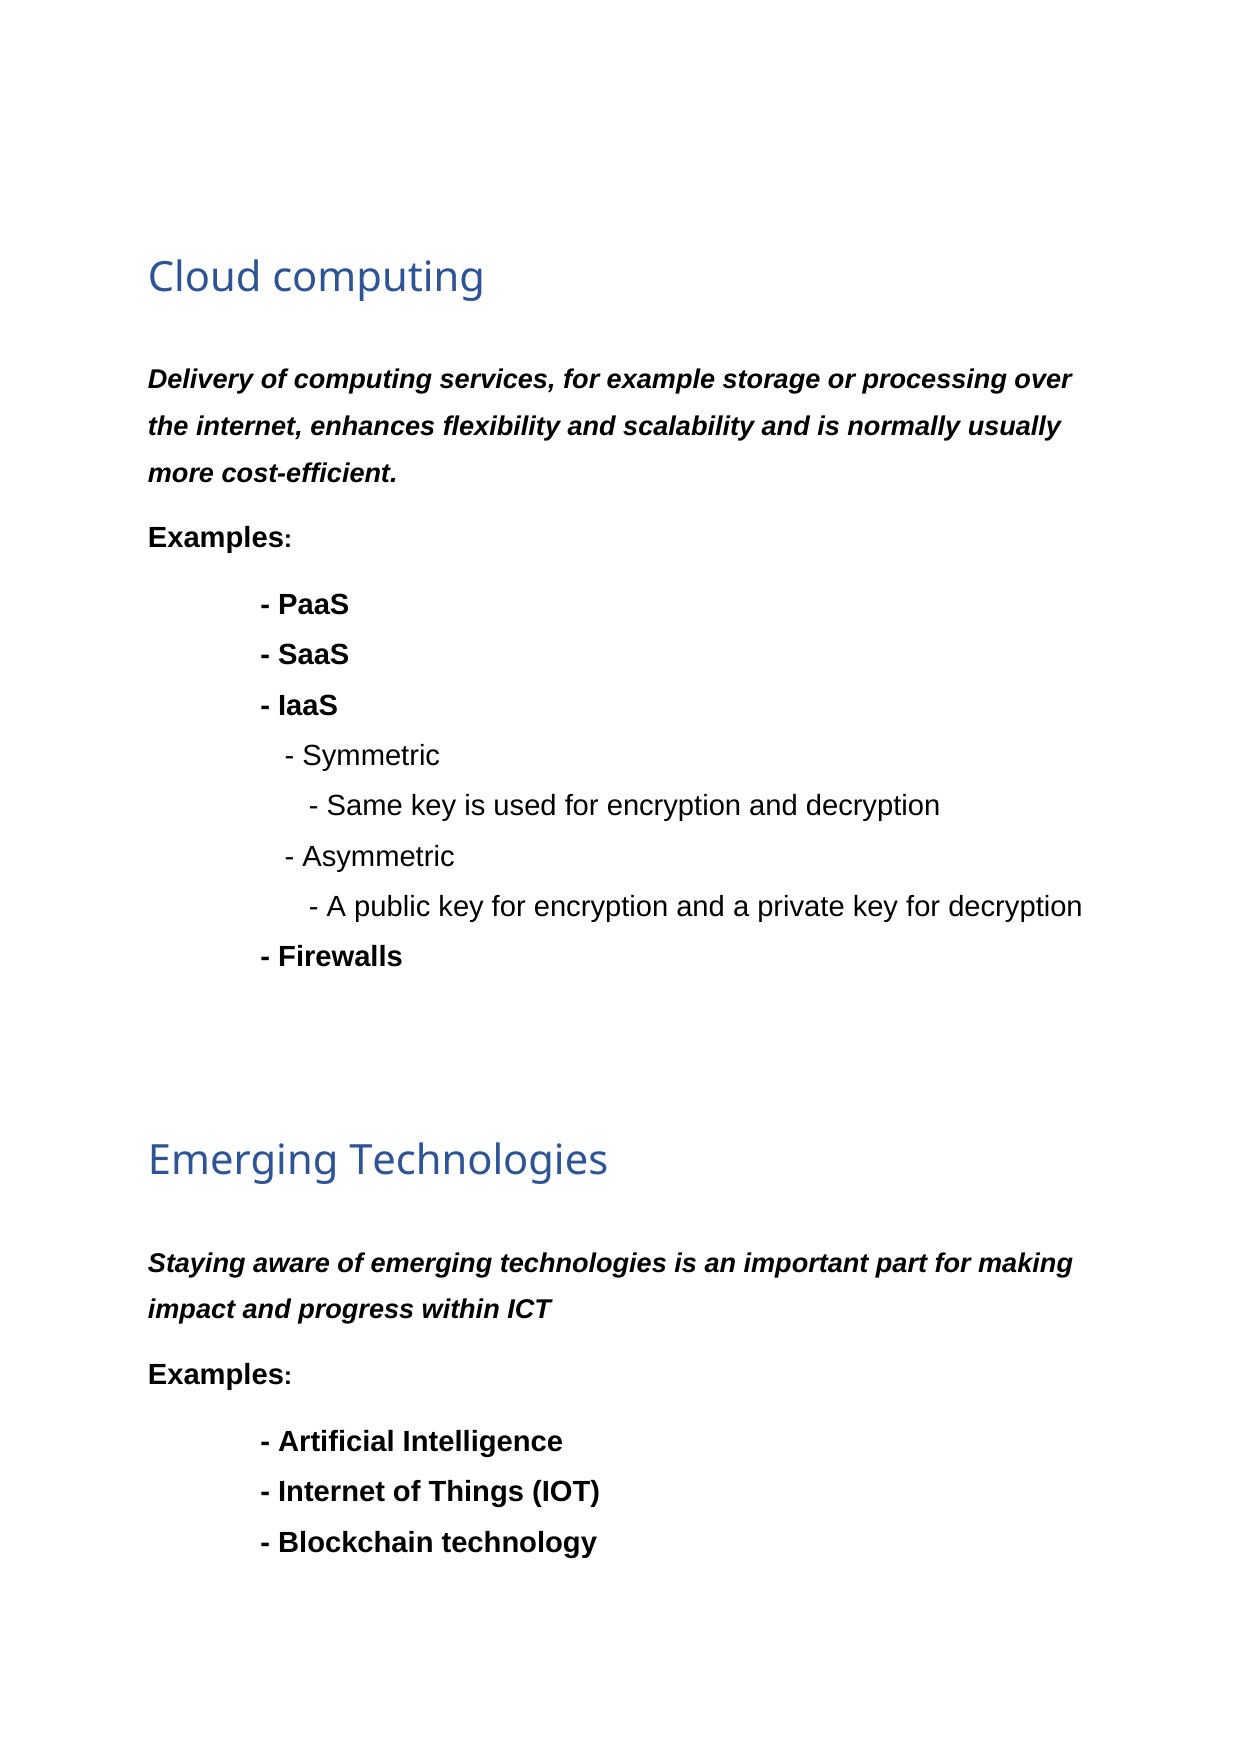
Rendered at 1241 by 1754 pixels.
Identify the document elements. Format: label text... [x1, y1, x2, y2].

list - A public key for encryption and a private key for decryption [260, 889, 1093, 922]
text Staying aware of emerging technologies is an important part for making impact and progress within ICT [148, 1247, 1093, 1325]
list - SaaS [260, 637, 1093, 671]
subtitle Emerging Technologies [148, 1130, 1093, 1187]
list - Same key is used for encryption and decryption [260, 788, 1093, 822]
list - Blockchain technology [260, 1525, 1093, 1558]
list - Asymmetric [260, 839, 1093, 872]
list - Symmetric [260, 738, 1093, 772]
text Delivery of computing services, for example storage or processing over the internet, enhances flexibility and scalability and is normally usually more cost-efficient. [148, 363, 1093, 488]
list - IaaS [260, 688, 1093, 721]
list - Internet of Things (IOT) [260, 1474, 1093, 1508]
list - Artificial Intelligence [260, 1424, 1093, 1458]
subtitle Cloud computing [148, 246, 1093, 303]
text Examples: [148, 520, 1093, 554]
text Examples: [148, 1357, 1093, 1391]
list - Firewalls [260, 939, 1093, 973]
list - PaaS [260, 587, 1093, 621]
